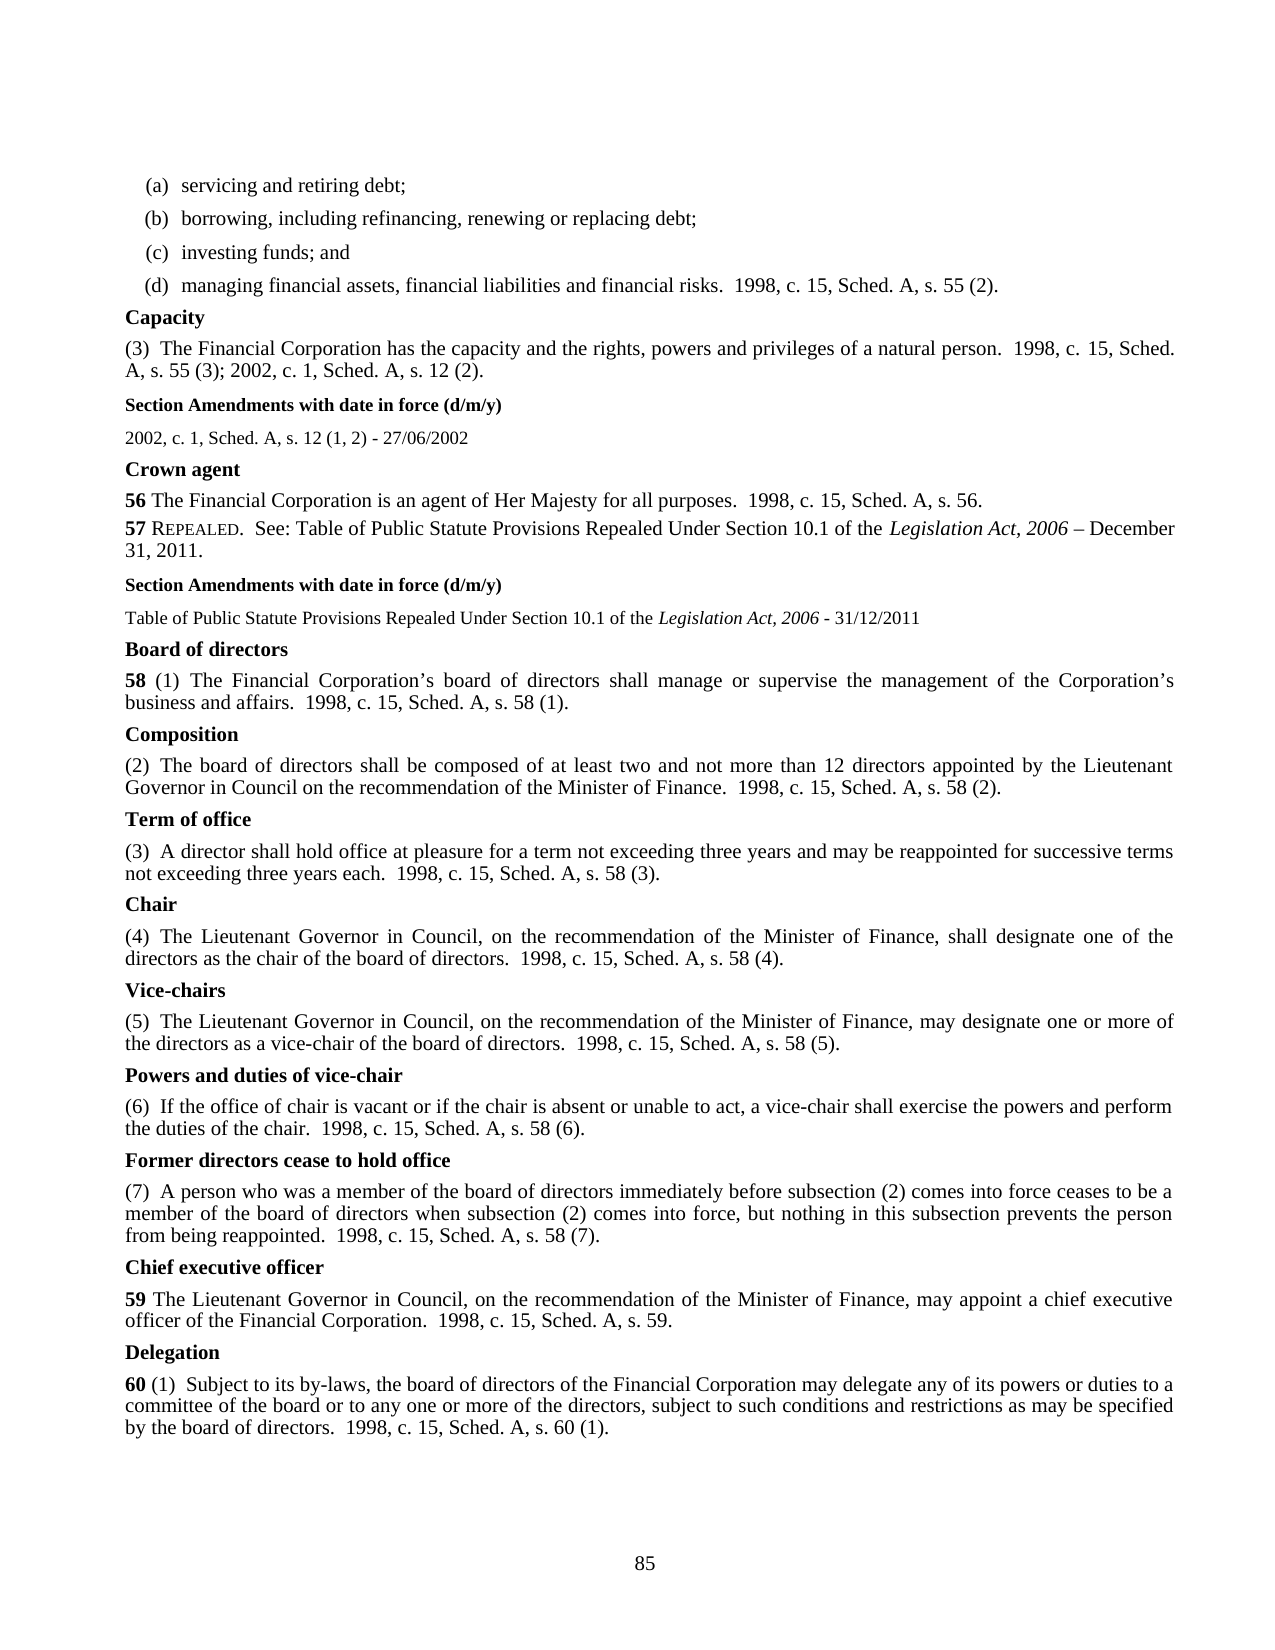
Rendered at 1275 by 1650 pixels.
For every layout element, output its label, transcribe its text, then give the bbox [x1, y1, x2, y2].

text Delegation [125, 1344, 1175, 1363]
text Term of office [125, 812, 1175, 830]
text (4) The Lieutenant Governor in Council, on the recommendation of the Minister of Finance, shall designate one of the directors as the chair of the board of directors. 1998, c. 15, Sched. A, s. 58 (4). [125, 926, 1175, 969]
text (d) managing financial assets, financial liabilities and financial risks. 1998, c. 15, Sched. A, s. 55 (2). [125, 275, 1175, 297]
text (2) The board of directors shall be composed of at least two and not more than 12 directors appointed by the Lieutenant Governor in Council on the recommendation of the Minister of Finance. 1998, c. 15, Sched. A, s. 58 (2). [125, 756, 1175, 799]
text Powers and duties of vice-chair [125, 1067, 1175, 1086]
text (b) borrowing, including refinancing, renewing or replacing debt; [125, 208, 1175, 230]
text Crown agent [125, 461, 1175, 480]
text Chief executive officer [125, 1259, 1175, 1278]
text (3) The Financial Corporation has the capacity and the rights, powers and privileges of a natural person. 1998, c. 15, Sched. A, s. 55 (3); 2002, c. 1, Sched. A, s. 12 (2). [125, 338, 1175, 382]
text 2002, c. 1, Sched. A, s. 12 (1, 2) - 27/06/2002 [125, 427, 1175, 449]
text Composition [125, 726, 1175, 745]
text 57 Repealed. See: Table of Public Statute Provisions Repealed Under Section 10.1 of the Legislation Act, 2006 – December 31, 2011. [125, 518, 1175, 562]
text Vice-chairs [125, 982, 1175, 1001]
text 56 The Financial Corporation is an agent of Her Majesty for all purposes. 1998, c. 15, Sched. A, s. 56. [125, 490, 1175, 512]
text (5) The Lieutenant Governor in Council, on the recommendation of the Minister of Finance, may designate one or more of the directors as a vice-chair of the board of directors. 1998, c. 15, Sched. A, s. 58 (5). [125, 1011, 1175, 1055]
text (7) A person who was a member of the board of directors immediately before subsection (2) comes into force ceases to be a member of the board of directors when subsection (2) comes into force, but nothing in this subsection prevents the person from being reappointed. 1998, c. 15, Sched. A, s. 58 (7). [125, 1182, 1175, 1247]
text 58 (1) The Financial Corporation’s board of directors shall manage or supervise the management of the Corporation’s business and affairs. 1998, c. 15, Sched. A, s. 58 (1). [125, 670, 1175, 714]
text 60 (1) Subject to its by-laws, the board of directors of the Financial Corporation may delegate any of its powers or duties to a committee of the board or to any one or more of the directors, subject to such conditions and restrictions as may be specified by the board of directors. 1998, c. 15, Sched. A, s. 60 (1). [125, 1374, 1175, 1439]
text (6) If the office of chair is vacant or if the chair is absent or unable to act, a vice-chair shall exercise the powers and perform the duties of the chair. 1998, c. 15, Sched. A, s. 58 (6). [125, 1096, 1175, 1140]
text (c) investing funds; and [125, 242, 1175, 263]
text Capacity [125, 309, 1175, 328]
text Table of Public Statute Provisions Repealed Under Section 10.1 of the Legislation Act, 2006 - 31/12/2011 [125, 607, 1175, 629]
text Former directors cease to hold office [125, 1152, 1175, 1171]
text (3) A director shall hold office at pleasure for a term not exceeding three years and may be reappointed for successive terms not exceeding three years each. 1998, c. 15, Sched. A, s. 58 (3). [125, 841, 1175, 884]
text (a) servicing and retiring debt; [125, 175, 1175, 197]
text Section Amendments with date in force (d/m/y) [125, 393, 1175, 415]
text Chair [125, 897, 1175, 916]
text Board of directors [125, 641, 1175, 660]
text Section Amendments with date in force (d/m/y) [125, 573, 1175, 595]
text 59 The Lieutenant Governor in Council, on the recommendation of the Minister of Finance, may appoint a chief executive officer of the Financial Corporation. 1998, c. 15, Sched. A, s. 59. [125, 1288, 1175, 1332]
